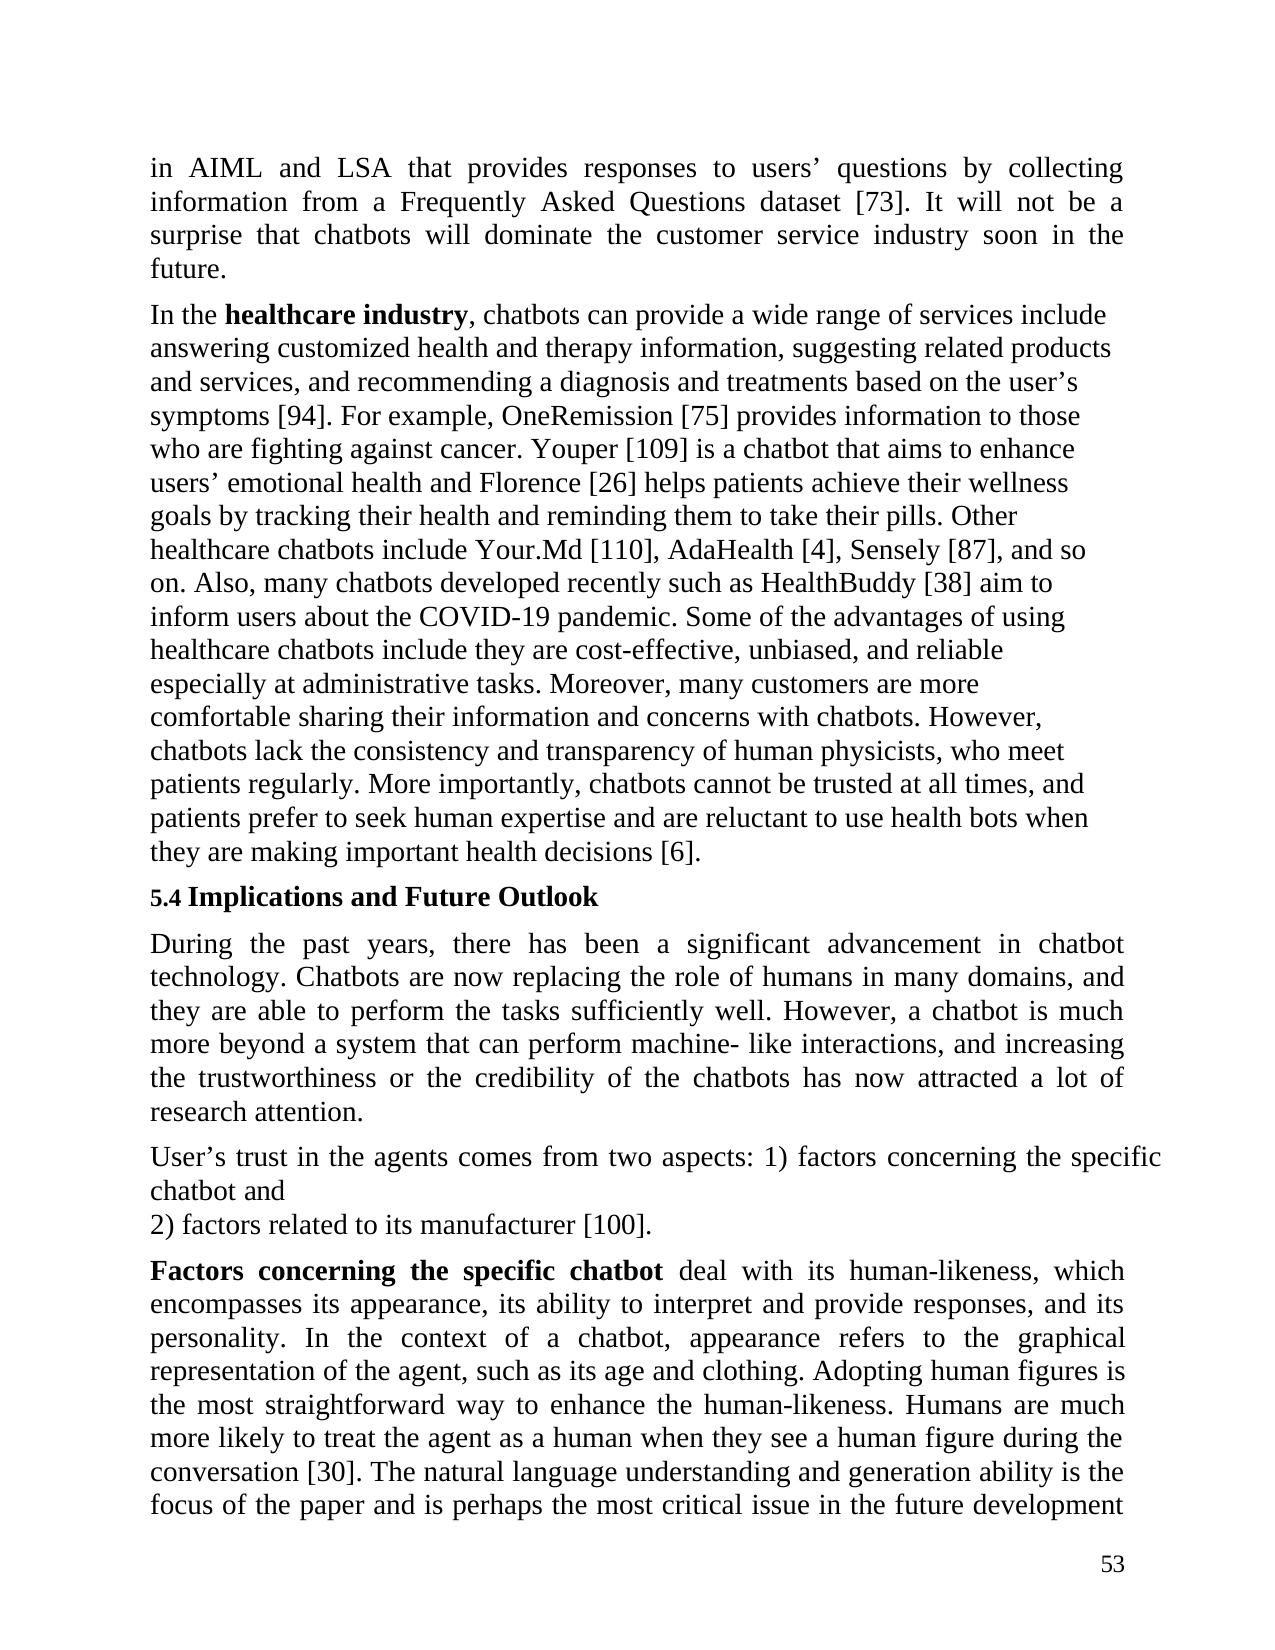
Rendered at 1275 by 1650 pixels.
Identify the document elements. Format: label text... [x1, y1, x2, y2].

text During the past years, there has been a significant advancement in chatbot technology. Chatbots are now replacing the role of humans in many domains, and they are able to perform the tasks sufficiently well. However, a chatbot is much more beyond a system that can perform machine- like interactions, and increasing the trustworthiness or the credibility of the chatbots has now attracted a lot of research attention. [150, 926, 1126, 1127]
text 2) factors related to its manufacturer [100]. [150, 1207, 1162, 1240]
text User’s trust in the agents comes from two aspects: 1) factors concerning the specific chatbot and [150, 1139, 1162, 1206]
text in AIML and LSA that provides responses to users’ questions by collecting information from a Frequently Asked Questions dataset [73]. It will not be a surprise that chatbots will dominate the customer service industry soon in the future. [150, 150, 1125, 284]
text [150, 1253, 1126, 1521]
subtitle Implications and Future Outlook [150, 879, 1162, 913]
text In the healthcare industry, chatbots can provide a wide range of services include answering customized health and therapy information, suggesting related products and services, and recommending a diagnosis and treatments based on the user’s symptoms [94]. For example, OneRemission [75] provides information to those who are fighting against cancer. Youper [109] is a chatbot that aims to enhance users’ emotional health and Florence [26] helps patients achieve their wellness goals by tracking their health and reminding them to take their pills. Other healthcare chatbots include Your.Md [110], AdaHealth [4], Sensely [87], and so on. Also, many chatbots developed recently such as HealthBuddy [38] aim to inform users about the COVID-19 pandemic. Some of the advantages of using healthcare chatbots include they are cost-effective, unbiased, and reliable especially at administrative tasks. Moreover, many customers are more comfortable sharing their information and concerns with chatbots. However, chatbots lack the consistency and transparency of human physicists, who meet patients regularly. More importantly, chatbots cannot be trusted at all times, and patients prefer to seek human expertise and are reluctant to use health bots when they are making important health decisions [6]. [150, 297, 1125, 867]
